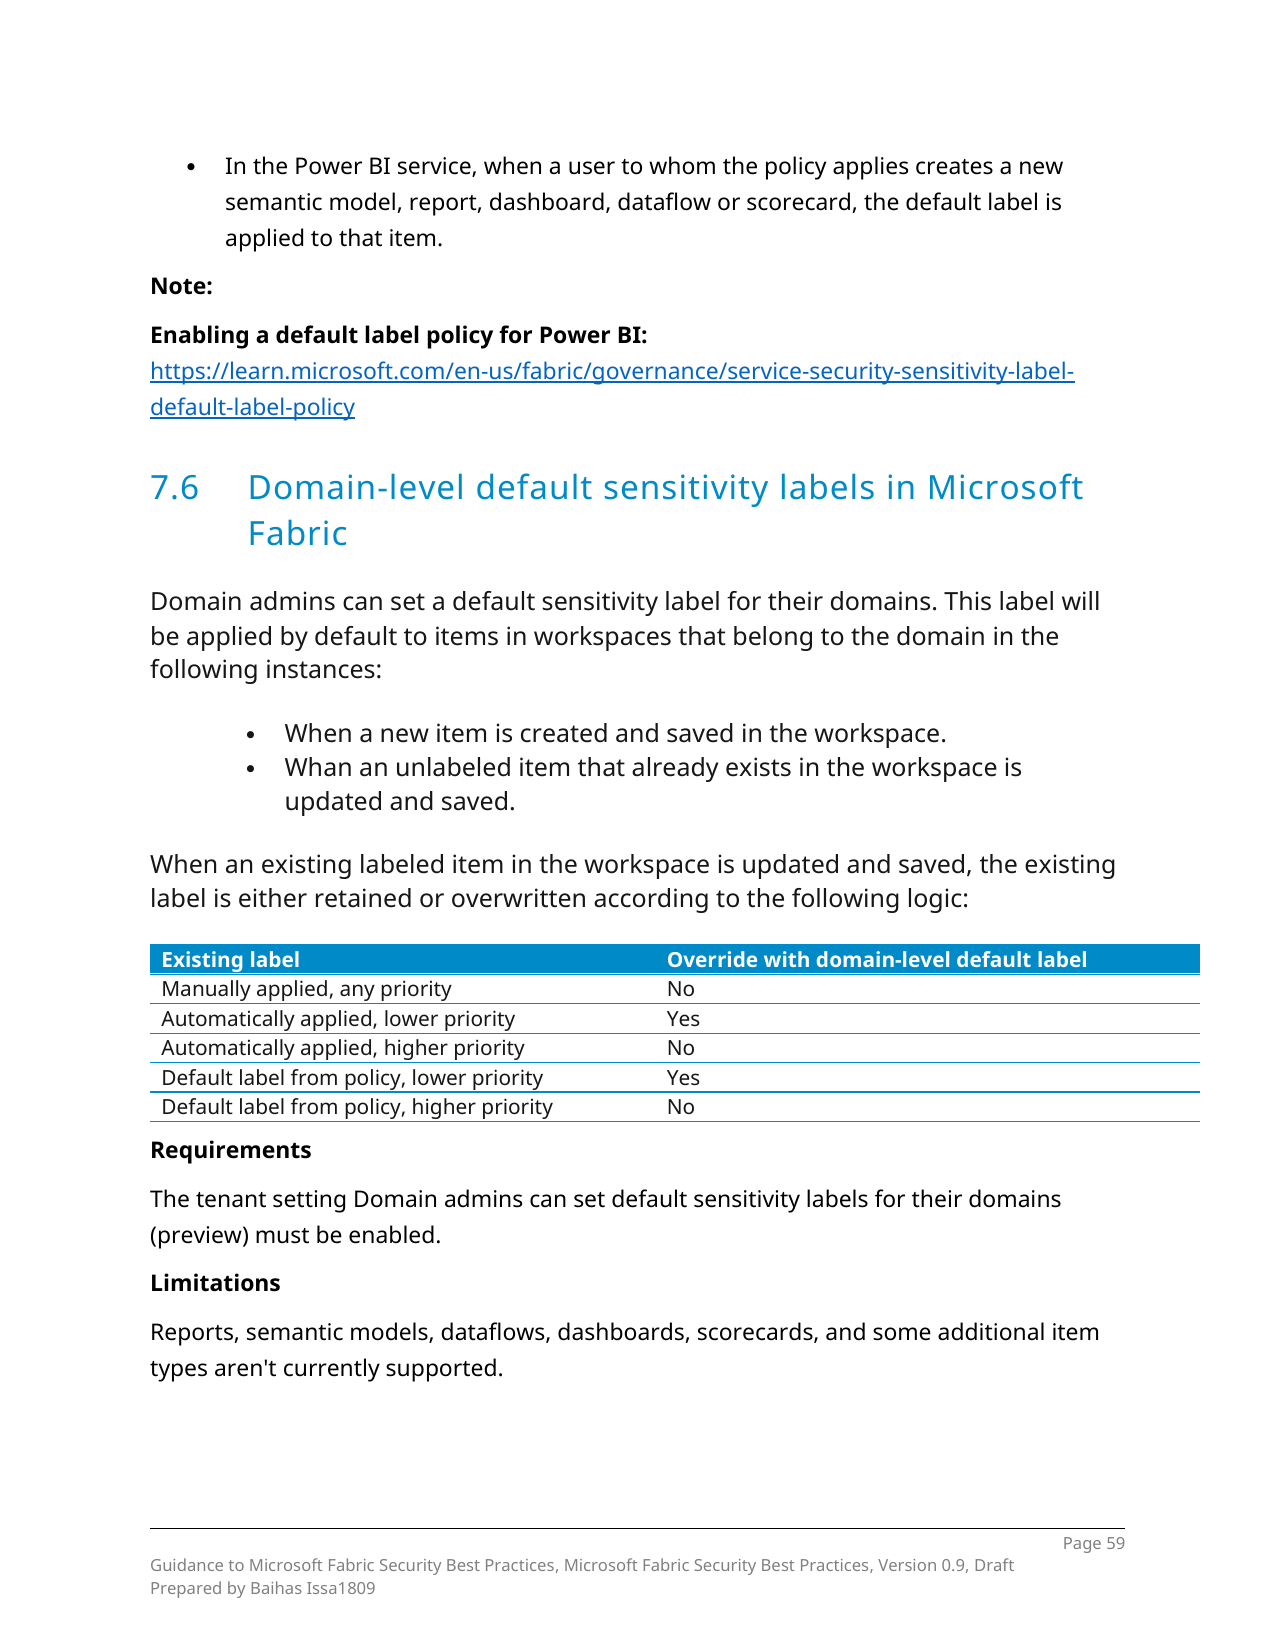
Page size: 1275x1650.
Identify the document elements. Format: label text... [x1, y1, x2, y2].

table_cell Automatically applied, lower priority [150, 1004, 655, 1032]
table_cell Yes [655, 1004, 1200, 1032]
table_cell Default label from policy, higher priority [150, 1093, 655, 1121]
text Reports, semantic models, dataflows, dashboards, scorecards, and some additional item types aren't currently supported. [150, 1316, 1125, 1383]
subtitle Domain-level default sensitivity labels in Microsoft Fabric [150, 464, 1125, 555]
table_cell Yes [655, 1063, 1200, 1091]
table_cell No [655, 975, 1200, 1003]
table_header Existing label [150, 945, 655, 973]
table_cell No [655, 1034, 1200, 1062]
table_cell Manually applied, any priority [150, 975, 655, 1003]
text Note: [150, 270, 1125, 302]
table_cell Default label from policy, lower priority [150, 1063, 655, 1091]
table_cell Automatically applied, higher priority [150, 1034, 655, 1062]
text When an existing labeled item in the workspace is updated and saved, the existing label is either retained or overwritten according to the following logic: [150, 847, 1125, 915]
text Enabling a default label policy for Power BI: https://learn.microsoft.com/en-us/fabric/governance/service-security-sensitivity-label-default-label-policy [150, 319, 1125, 422]
table_cell No [655, 1093, 1200, 1121]
table_header Override with domain-level default label [655, 945, 1200, 973]
list Whan an unlabeled item that already exists in the workspace is updated and saved. [247, 749, 1125, 818]
text Limitations [150, 1267, 1125, 1298]
list When a new item is created and saved in the workspace. [247, 715, 1125, 749]
text Domain admins can set a default sensitivity label for their domains. This label will be applied by default to items in workspaces that belong to the domain in the following instances: [150, 584, 1125, 686]
text The tenant setting Domain admins can set default sensitivity labels for their domains (preview) must be enabled. [150, 1183, 1125, 1250]
text Requirements [150, 1134, 1125, 1166]
list In the Power BI service, when a user to whom the policy applies creates a new semantic model, report, dashboard, dataflow or scorecard, the default label is applied to that item. [187, 150, 1125, 253]
